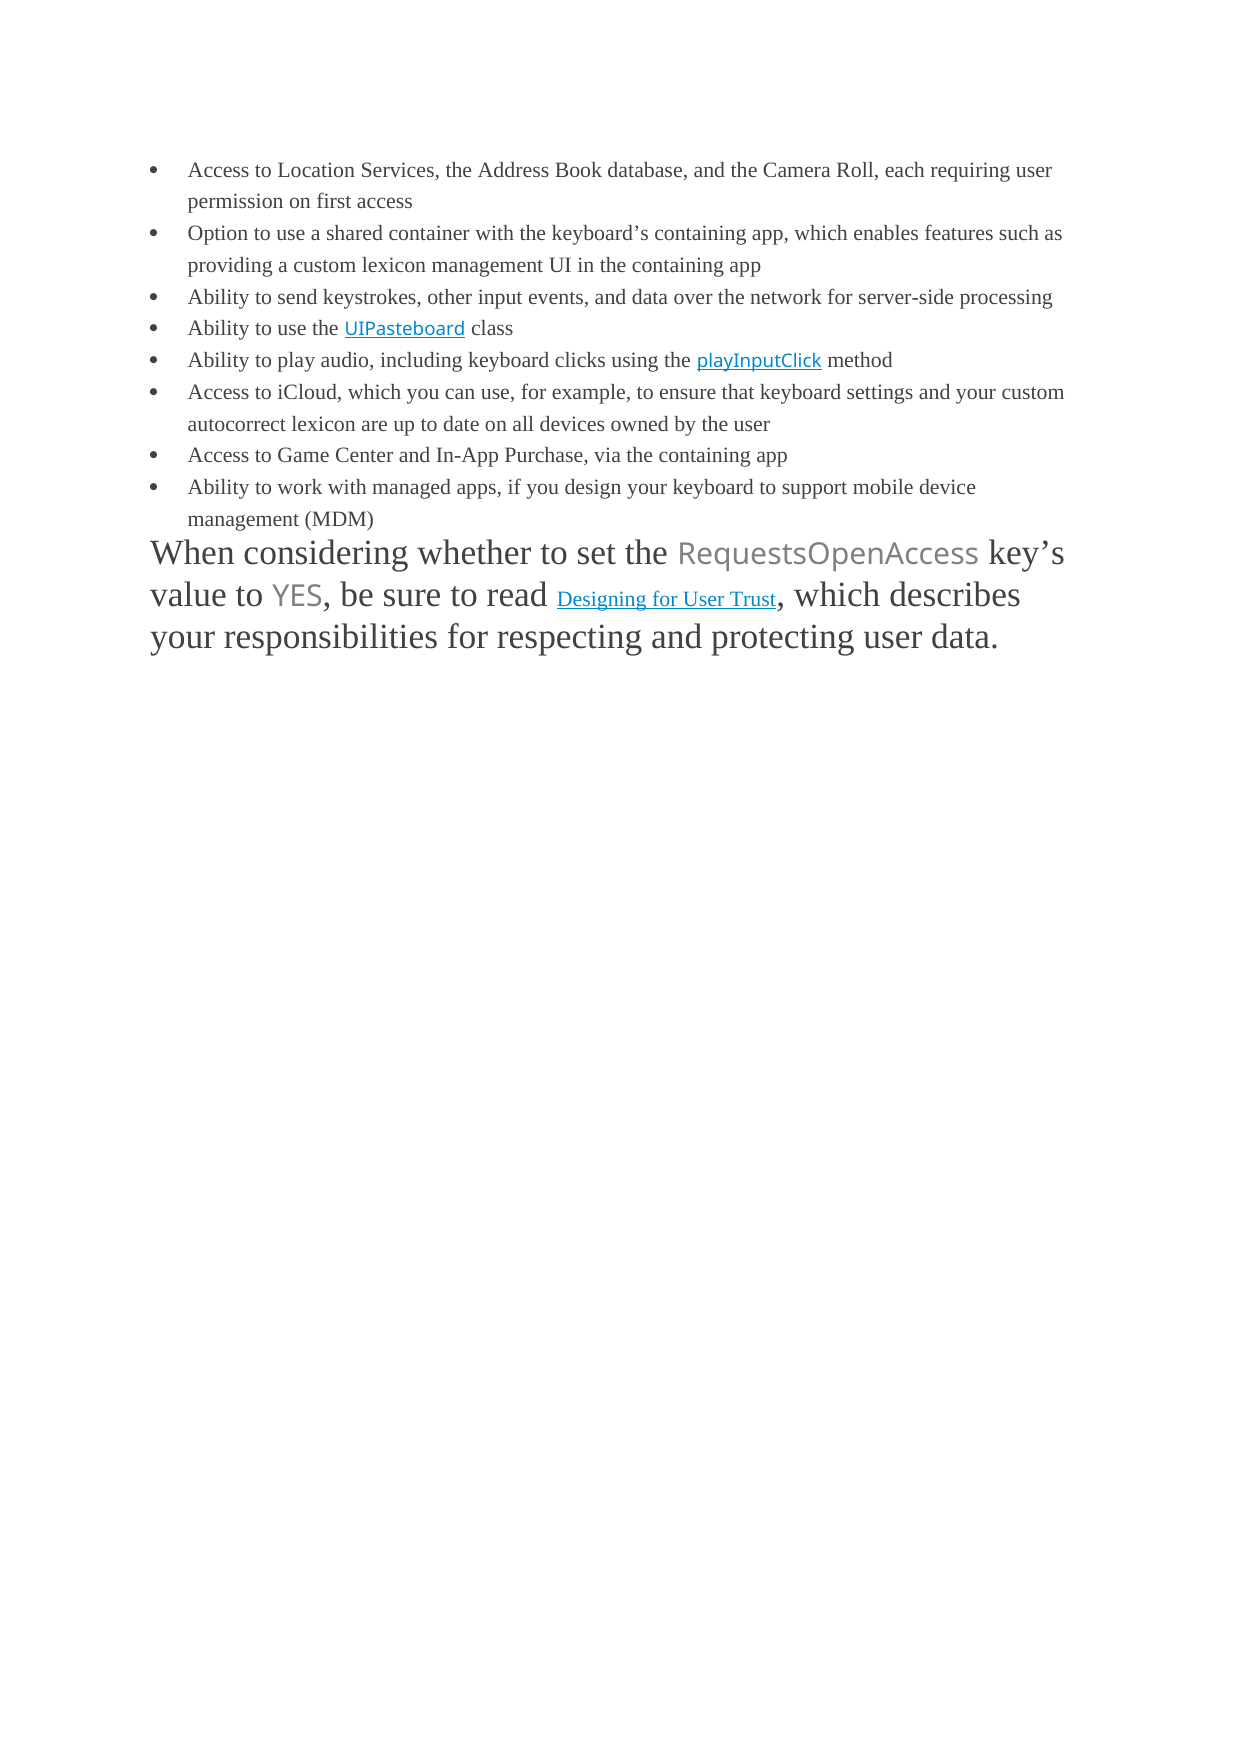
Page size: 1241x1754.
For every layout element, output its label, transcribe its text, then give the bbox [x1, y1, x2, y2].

list Access to Location Services, the Address Book database, and the Camera Roll, each requiring user permission on first access [150, 150, 1090, 213]
list Access to Game Center and In-App Purchase, via the containing app [150, 436, 1090, 468]
list Access to iCloud, which you can use, for example, to ensure that keyboard settings and your custom autocorrect lexicon are up to date on all devices owned by the user [150, 372, 1090, 436]
text When considering whether to set the RequestsOpenAccess key’s value to YES, be sure to read Designing for User Trust, which describes your responsibilities for respecting and protecting user data. [150, 531, 1090, 656]
list Ability to use the UIPasteboard class [150, 309, 1090, 341]
list Ability to send keystrokes, other input events, and data over the network for server-side processing [150, 277, 1090, 309]
list Option to use a shared container with the keyboard’s containing app, which enables features such as providing a custom lexicon management UI in the containing app [150, 213, 1090, 277]
list Ability to play audio, including keyboard clicks using the playInputClick method [150, 341, 1090, 372]
list Ability to work with managed apps, if you design your keyboard to support mobile device management (MDM) [150, 468, 1090, 531]
